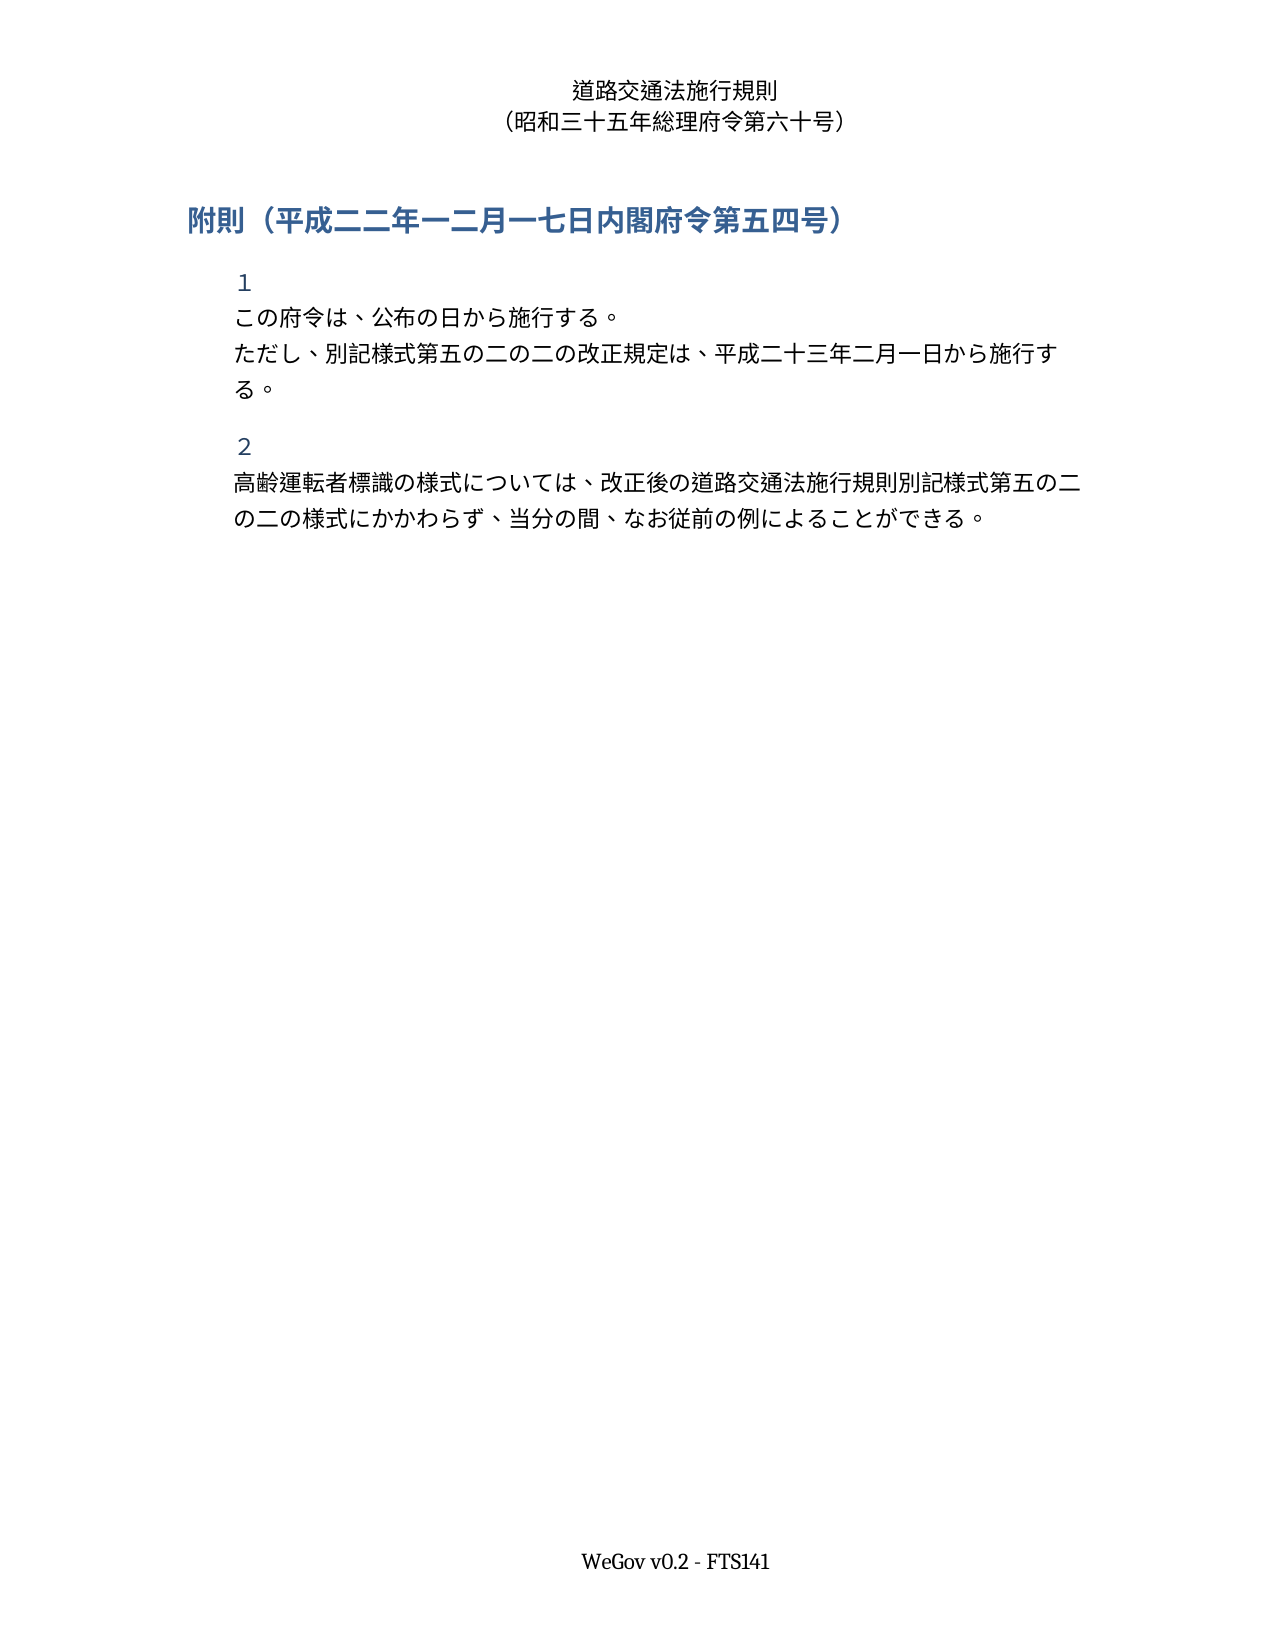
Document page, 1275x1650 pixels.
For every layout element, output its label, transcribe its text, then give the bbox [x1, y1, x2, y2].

text この府令は、公布の日から施行する。 ただし、別記様式第五の二の二の改正規定は、平成二十三年二月一日から施行する。 [233, 302, 1087, 406]
subtitle 附則（平成二二年一二月一七日内閣府令第五四号） [187, 200, 1087, 240]
text 高齢運転者標識の様式については、改正後の道路交通法施行規則別記様式第五の二の二の様式にかかわらず、当分の間、なお従前の例によることができる。 [233, 467, 1087, 534]
subtitle ２ [233, 431, 1087, 462]
subtitle １ [233, 266, 1087, 298]
